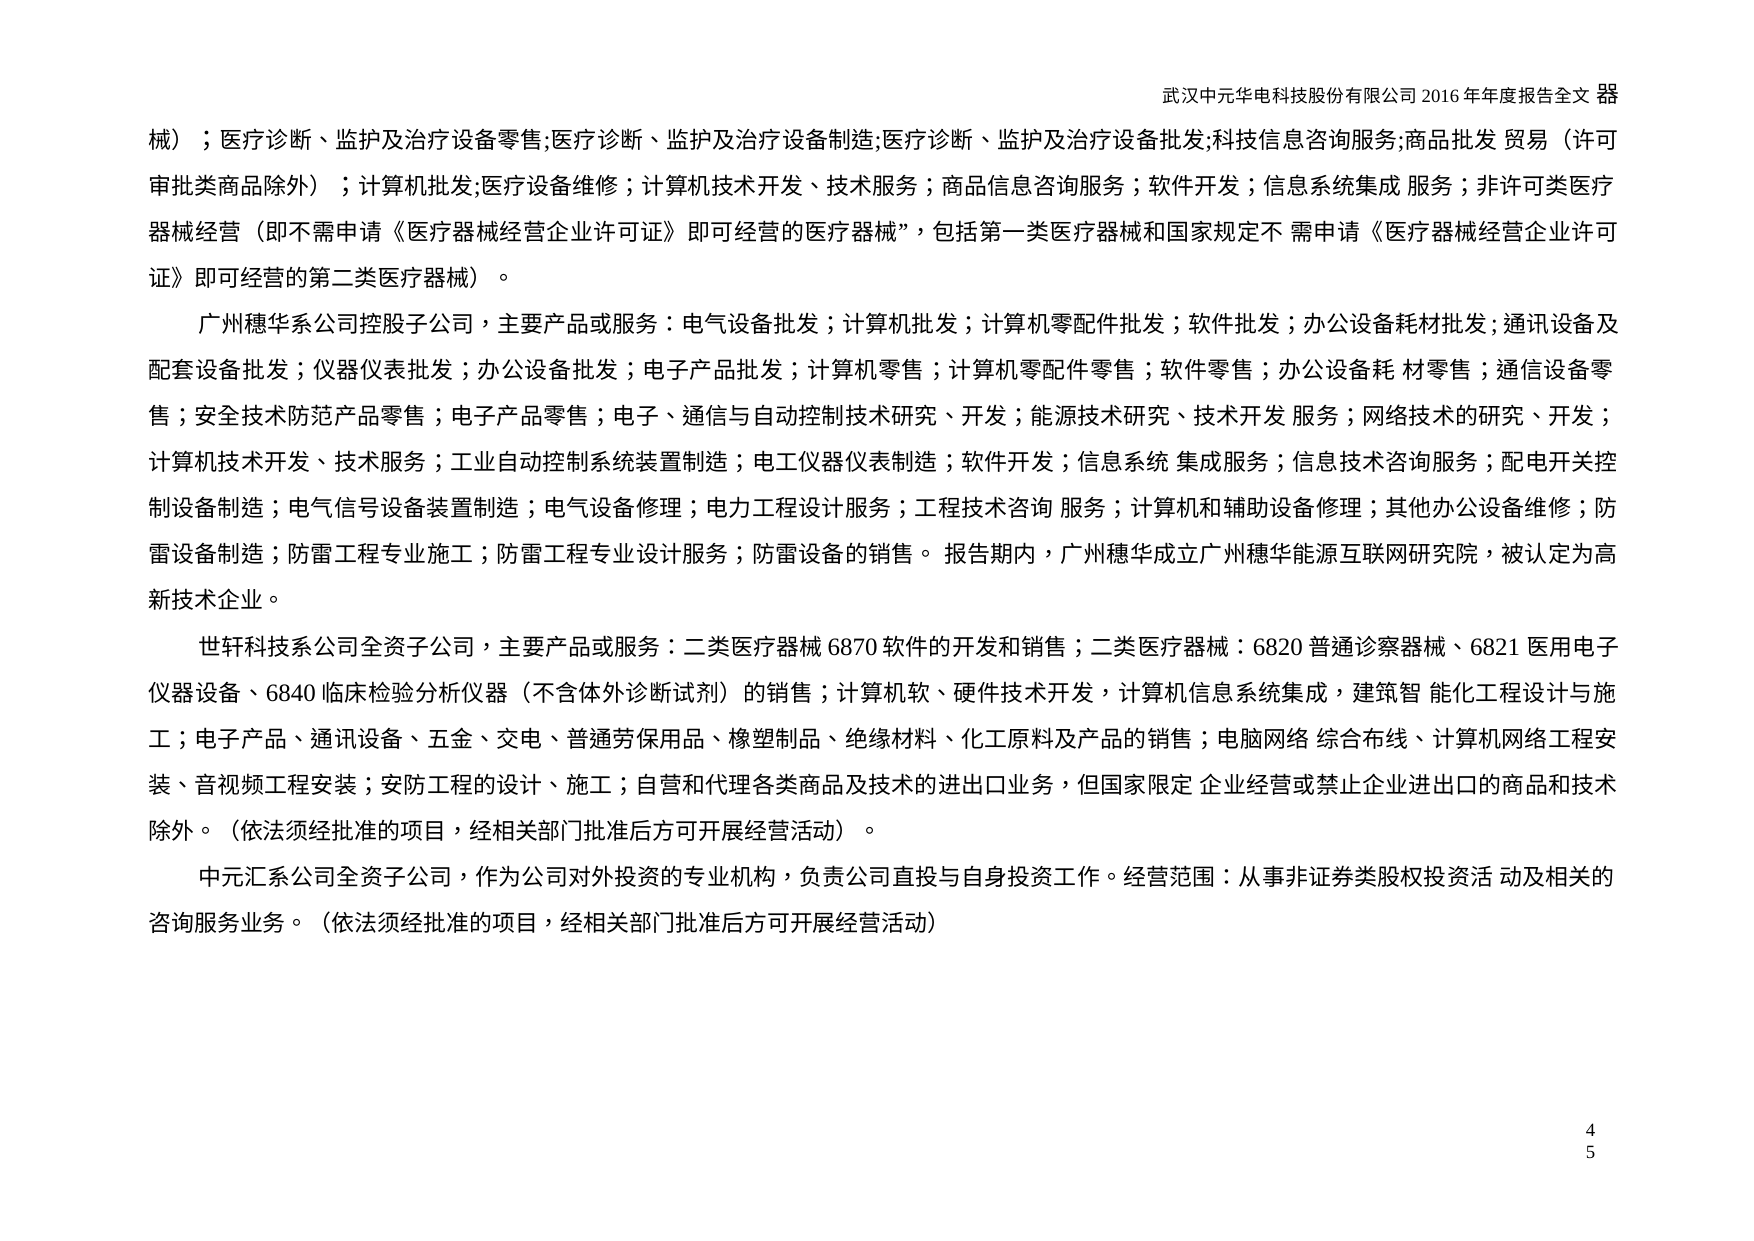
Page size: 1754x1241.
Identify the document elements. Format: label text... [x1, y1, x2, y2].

text 武汉中元华电科技股份有限公司2016年年度报告全文 器械）；医疗诊断、监护及治疗设备零售;医疗诊断、监护及治疗设备制造;医疗诊断、监护及治疗设备批发;科技信息咨询服务;商品批发 贸易（许可审批类商品除外）；计算机批发;医疗设备维修；计算机技术开发、技术服务；商品信息咨询服务；软件开发；信息系统集成 服务；非许可类医疗器械经营（即不需申请《医疗器械经营企业许可证》即可经营的医疗器械”，包括第一类医疗器械和国家规定不 需申请《医疗器械经营企业许可证》即可经营的第二类医疗器械）。 [148, 66, 1619, 296]
text 广州穗华系公司控股子公司，主要产品或服务：电气设备批发；计算机批发；计算机零配件批发；软件批发；办公设备耗材批发; 通讯设备及配套设备批发；仪器仪表批发；办公设备批发；电子产品批发；计算机零售；计算机零配件零售；软件零售；办公设备耗 材零售；通信设备零售；安全技术防范产品零售；电子产品零售；电子、通信与自动控制技术研究、开发；能源技术研究、技术开发 服务；网络技术的研究、开发；计算机技术开发、技术服务；工业自动控制系统装置制造；电工仪器仪表制造；软件开发；信息系统 集成服务；信息技术咨询服务；配电开关控制设备制造；电气信号设备装置制造；电气设备修理；电力工程设计服务；工程技术咨询 服务；计算机和辅助设备修理；其他办公设备维修；防雷设备制造；防雷工程专业施工；防雷工程专业设计服务；防雷设备的销售。 报告期内，广州穗华成立广州穗华能源互联网研究院，被认定为高新技术企业。 [148, 296, 1619, 618]
text 世轩科技系公司全资子公司，主要产品或服务：二类医疗器械6870软件的开发和销售；二类医疗器械：6820普通诊察器械、6821 医用电子仪器设备、6840临床检验分析仪器（不含体外诊断试剂）的销售；计算机软、硬件技术开发，计算机信息系统集成，建筑智 能化工程设计与施工；电子产品、通讯设备、五金、交电、普通劳保用品、橡塑制品、绝缘材料、化工原料及产品的销售；电脑网络 综合布线、计算机网络工程安装、音视频工程安装；安防工程的设计、施工；自营和代理各类商品及技术的进出口业务，但国家限定 企业经营或禁止企业进出口的商品和技术除外。（依法须经批准的项目，经相关部门批准后方可开展经营活动）。 [148, 618, 1619, 848]
text 中元汇系公司全资子公司，作为公司对外投资的专业机构，负责公司直投与自身投资工作。经营范围：从事非证券类股权投资活 动及相关的咨询服务业务。（依法须经批准的项目，经相关部门批准后方可开展经营活动） [148, 848, 1619, 940]
